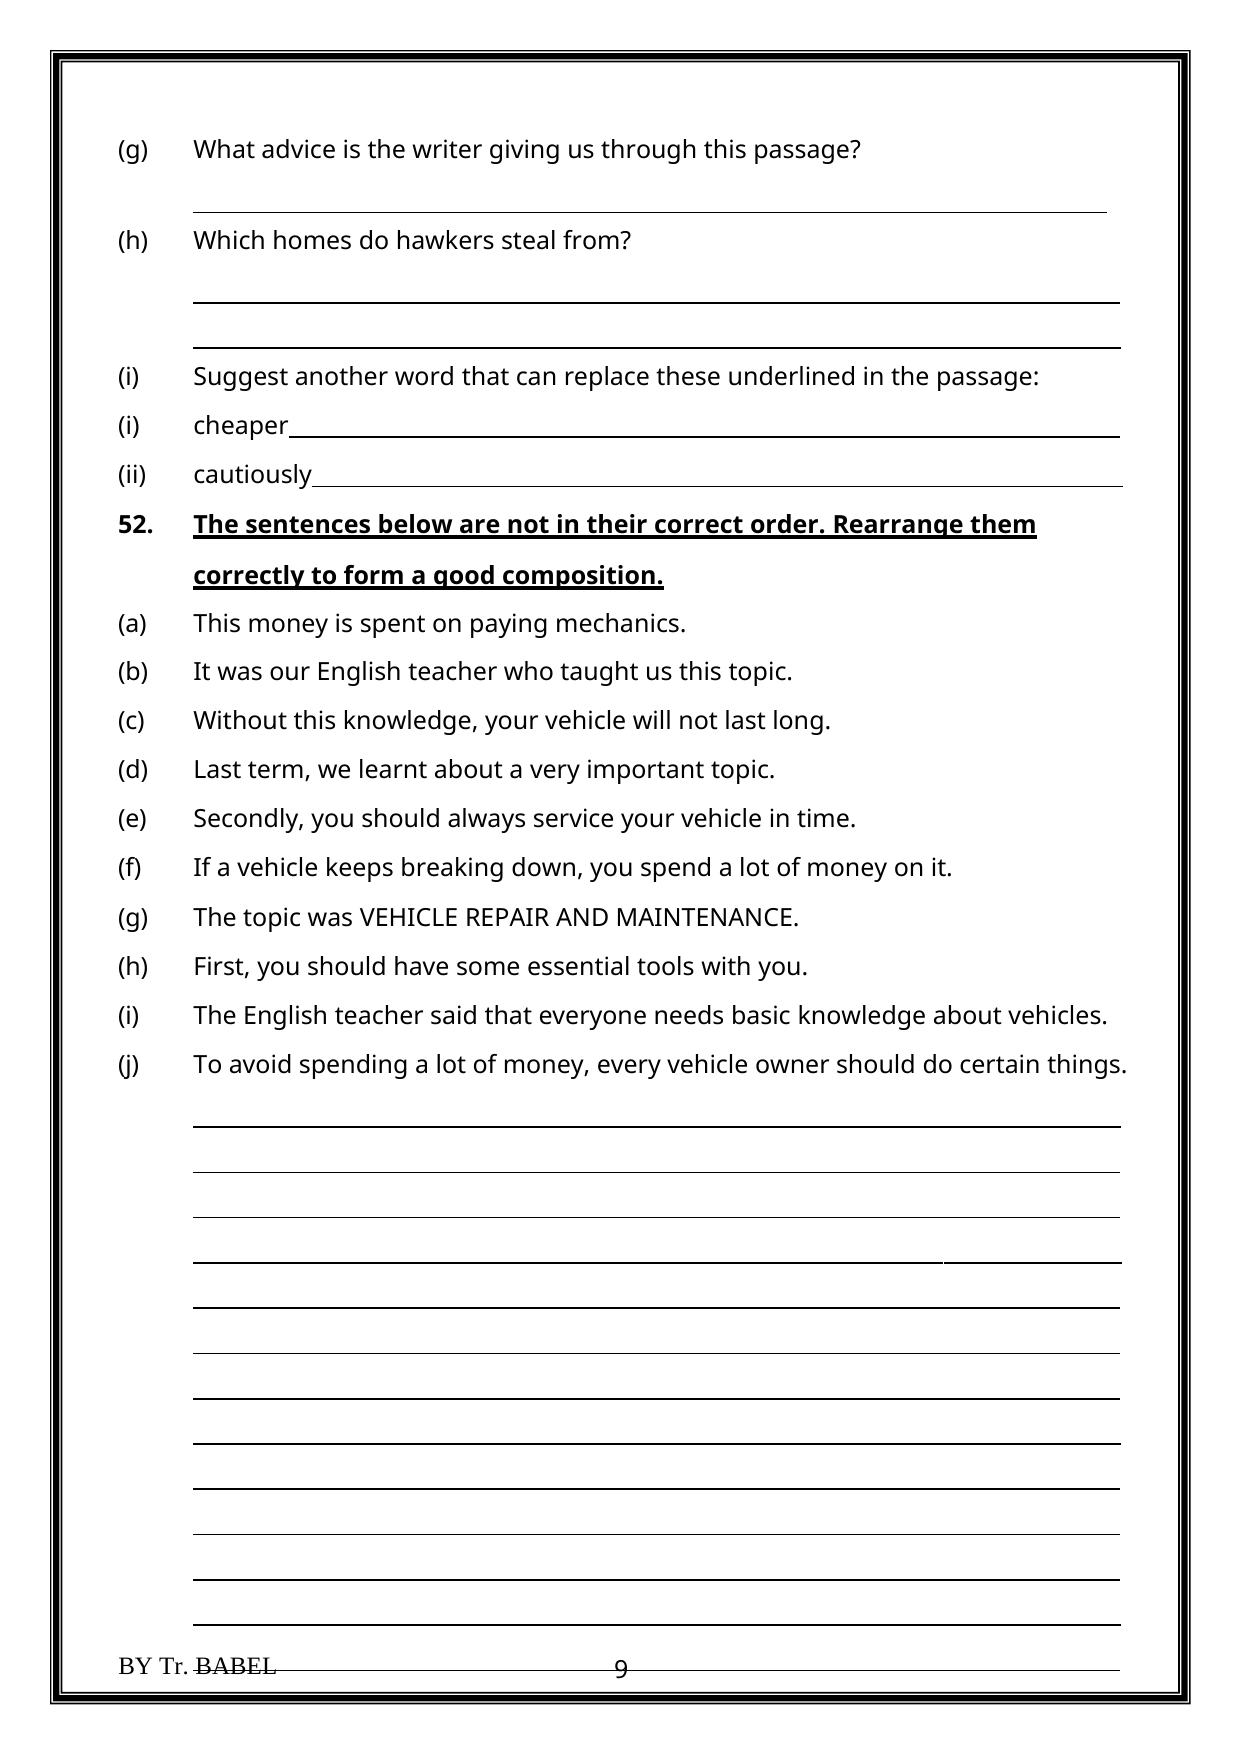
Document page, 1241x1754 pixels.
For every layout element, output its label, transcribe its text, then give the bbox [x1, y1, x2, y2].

list First, you should have some essential tools with you. [118, 948, 1209, 983]
subtitle The sentences below are not in their correct order. Rearrange them correctly to form a good composition. [118, 506, 1040, 591]
list Without this knowledge, your vehicle will not last long. [118, 703, 1209, 737]
list If a vehicle keeps breaking down, you spend a lot of money on it. [118, 850, 1209, 884]
list What advice is the writer giving us through this passage? [118, 132, 1209, 166]
list The topic was VEHICLE REPAIR AND MAINTENANCE. [118, 899, 1209, 933]
list cautiously [118, 457, 1209, 491]
list The English teacher said that everyone needs basic knowledge about vehicles. [118, 998, 1209, 1032]
list Which homes do hawkers steal from? [118, 223, 1209, 257]
list cheaper [118, 408, 1209, 442]
list To avoid spending a lot of money, every vehicle owner should do certain things. [118, 1047, 1209, 1081]
list This money is spent on paying mechanics. [118, 608, 1209, 638]
list Secondly, you should always service your vehicle in time. [118, 801, 1209, 835]
list Suggest another word that can replace these underlined in the passage: [118, 358, 1209, 393]
list It was our English teacher who taught us this topic. [118, 653, 1209, 687]
list Last term, we learnt about a very important topic. [118, 752, 1209, 786]
